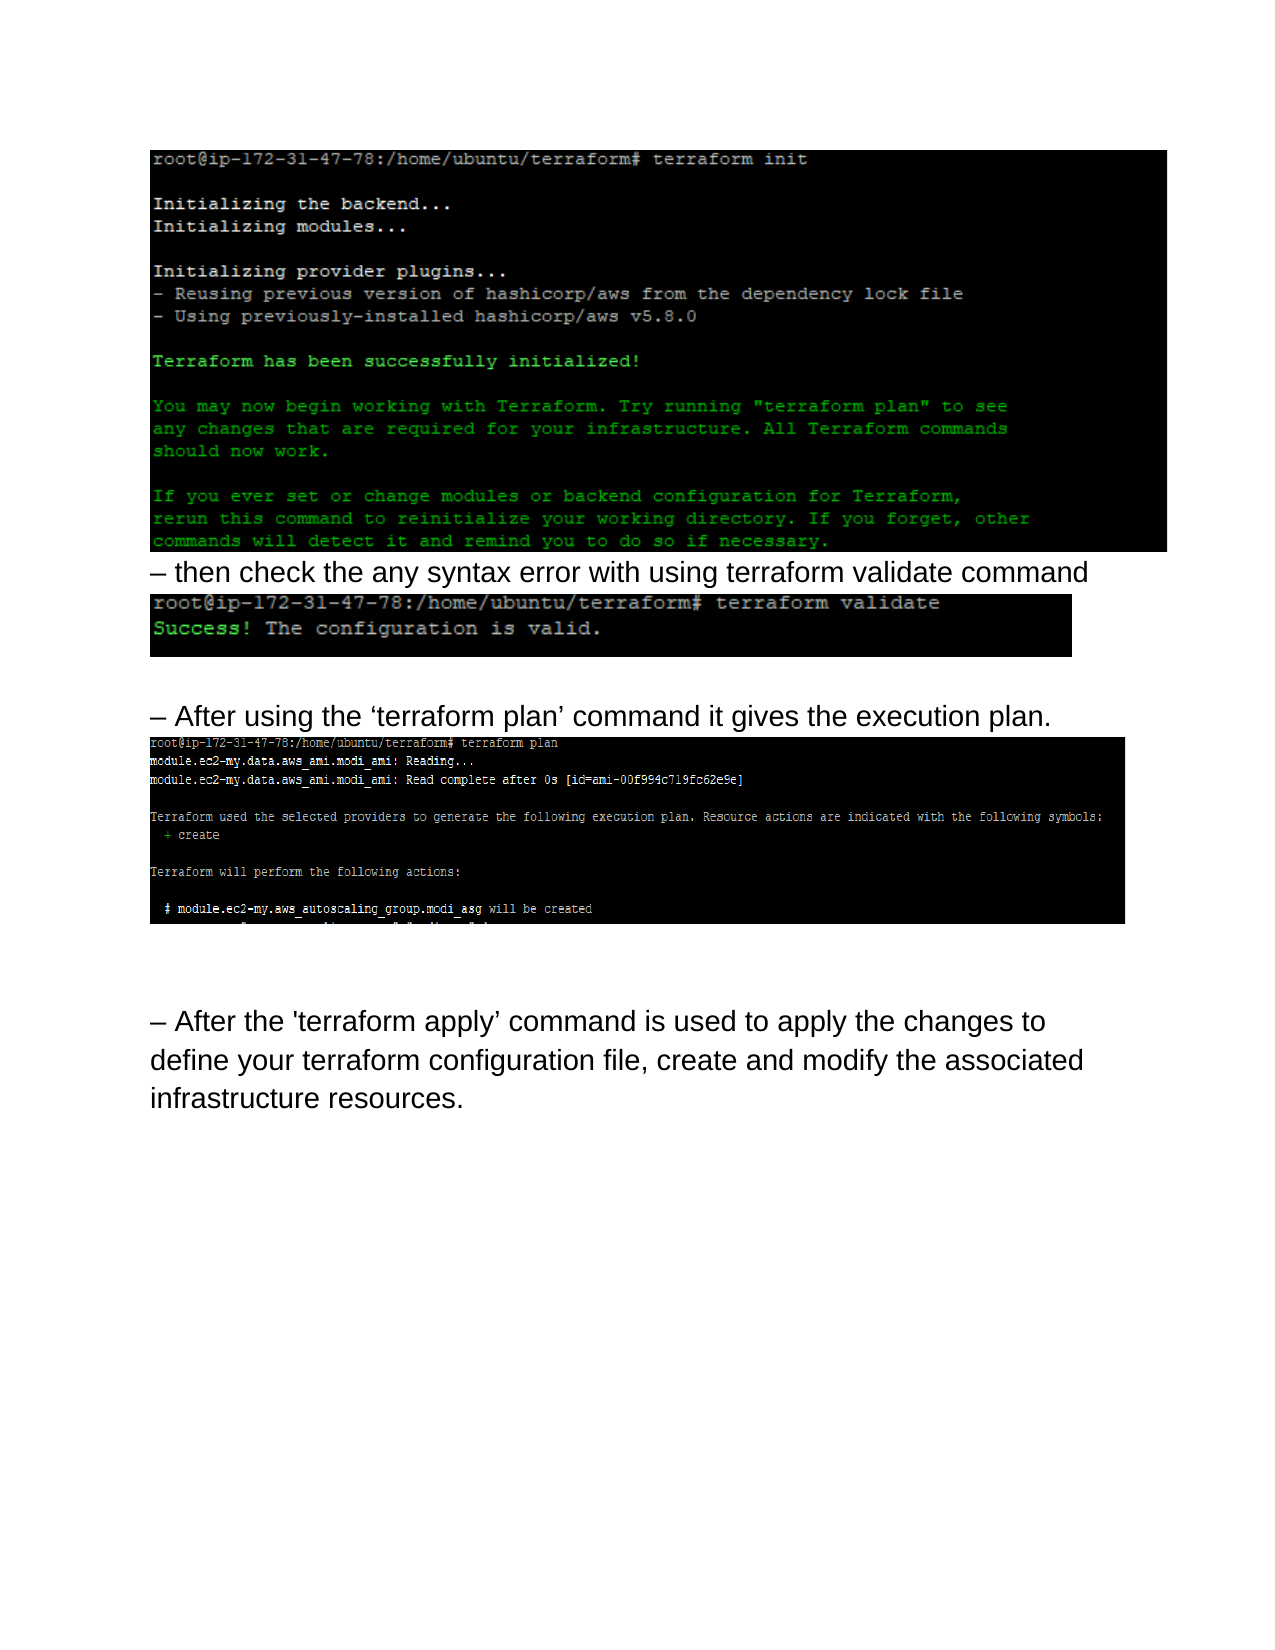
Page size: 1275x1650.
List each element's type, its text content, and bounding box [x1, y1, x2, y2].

picture [150, 150, 1168, 552]
text – After the 'terraform apply’ command is used to apply the changes to define your terraform configuration file, create and modify the associated infrastructure resources. [150, 1004, 1125, 1115]
picture [150, 737, 1125, 924]
text – then check the any syntax error with using terraform validate command [150, 556, 1125, 589]
picture [150, 594, 1072, 657]
text – After using the ‘terraform plan’ command it gives the execution plan. [150, 699, 1125, 732]
